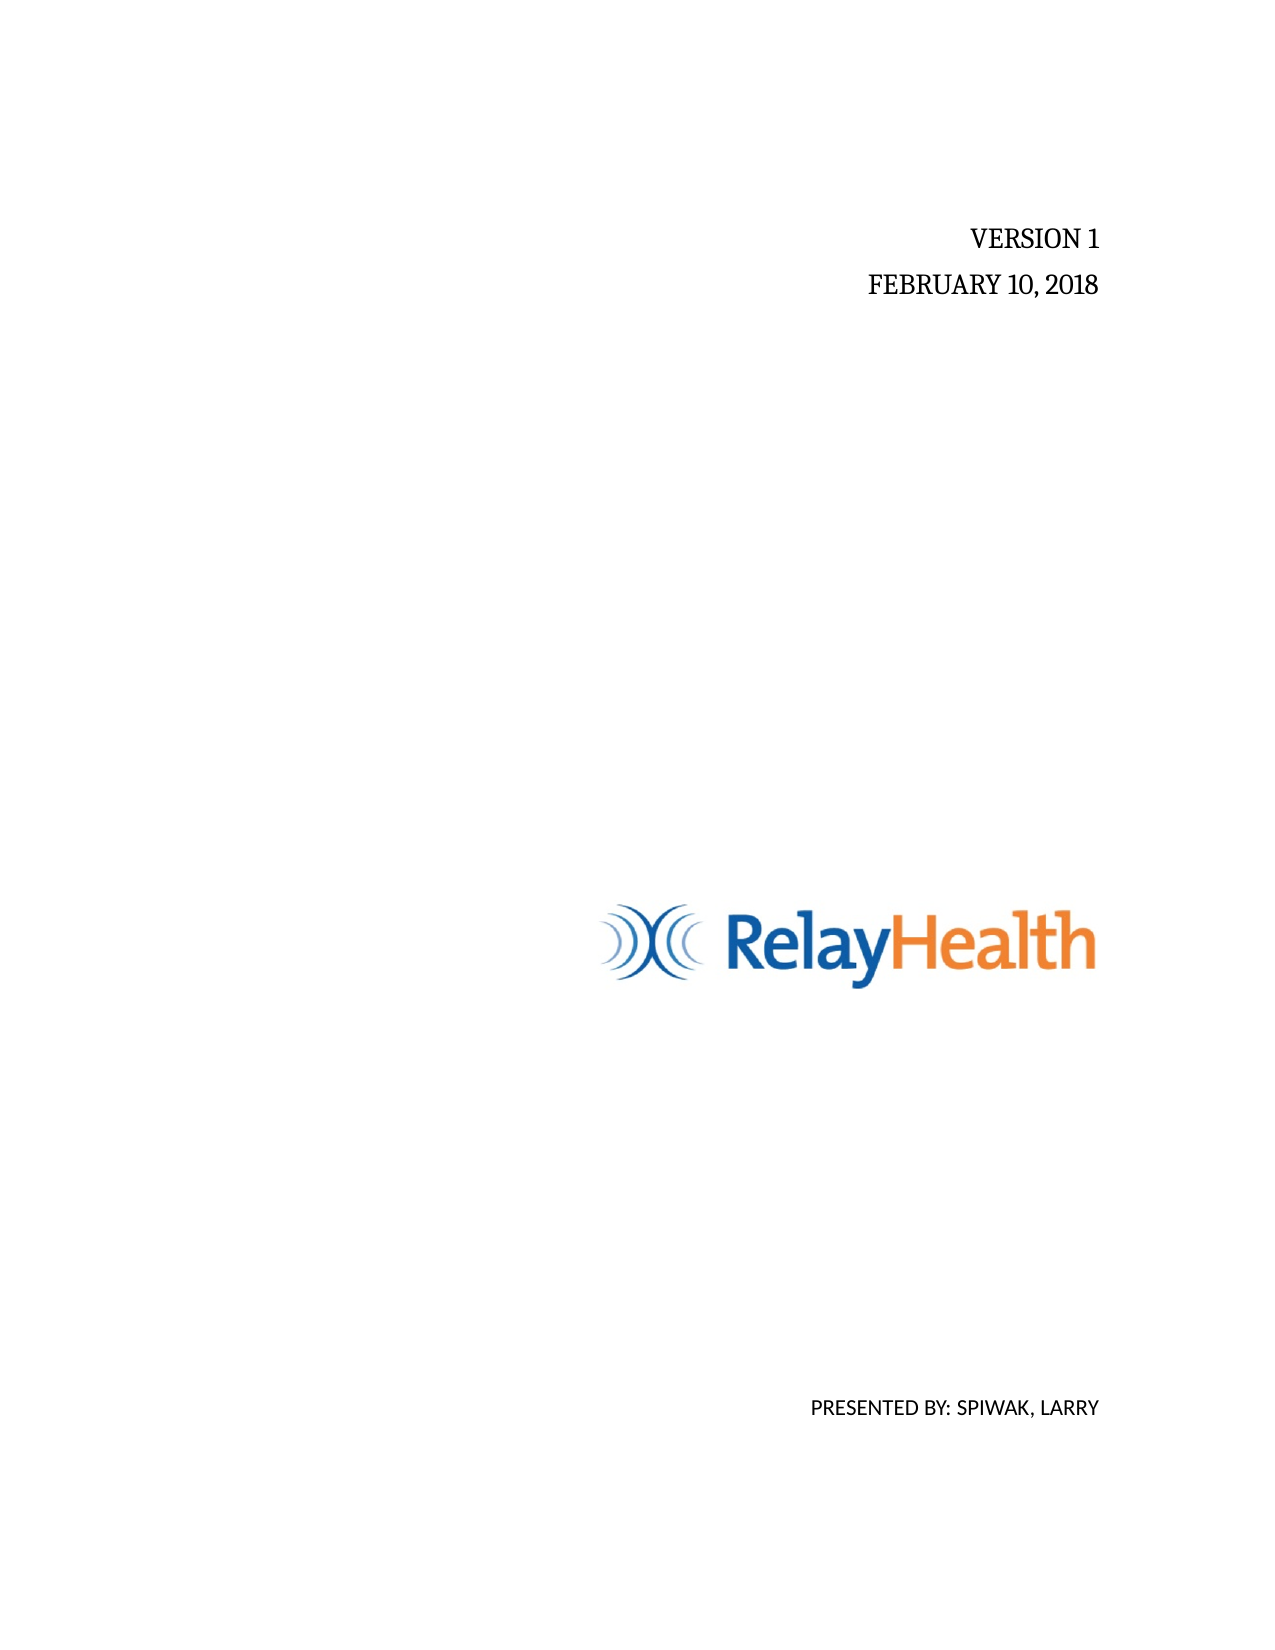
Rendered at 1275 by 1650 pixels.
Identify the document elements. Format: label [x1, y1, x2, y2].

picture [596, 900, 1099, 990]
